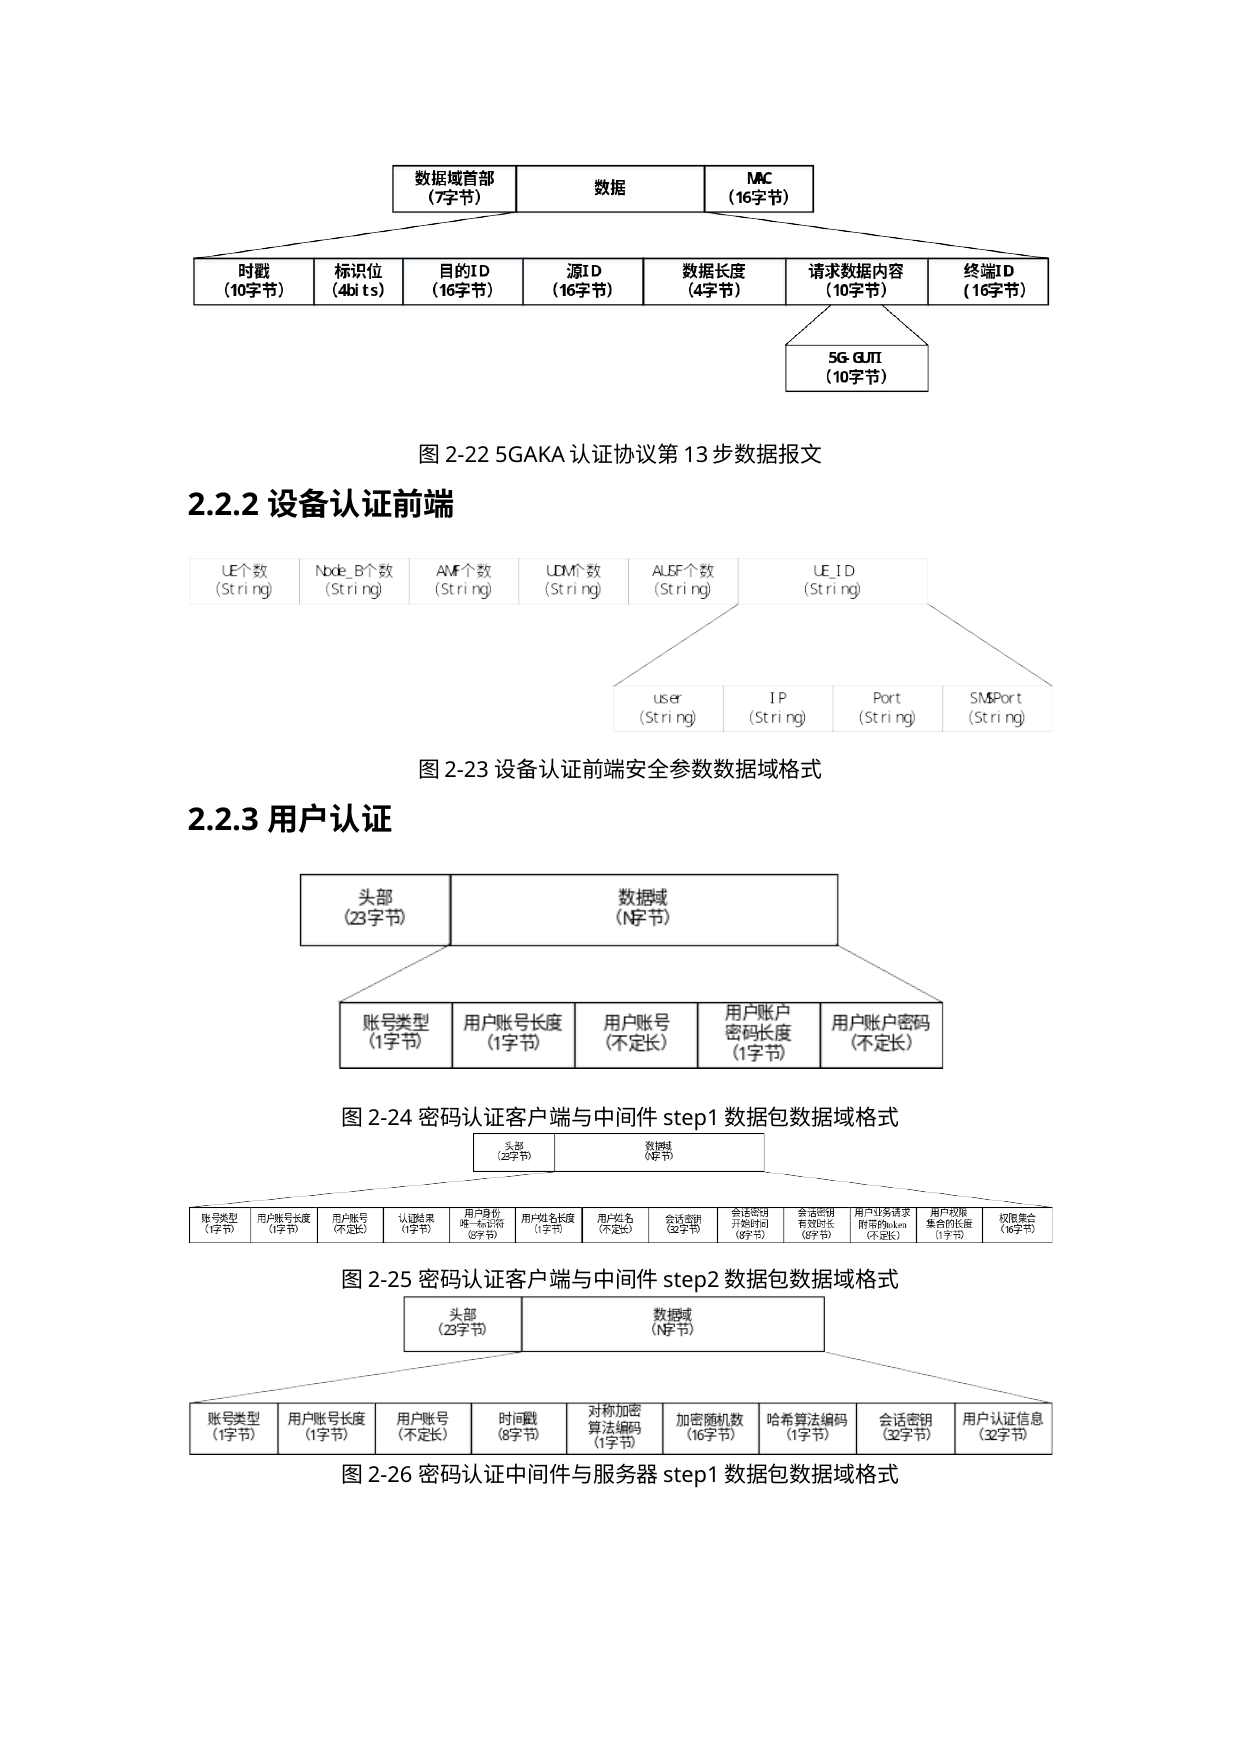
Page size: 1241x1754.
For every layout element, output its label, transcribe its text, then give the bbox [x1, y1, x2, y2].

text 图2-22 5GAKA认证协议第13步数据报文 [187, 436, 1053, 469]
text 图2-26 密码认证中间件与服务器step1数据包数据域格式 [187, 1457, 1053, 1489]
text 图2-25 密码认证客户端与中间件step2数据包数据域格式 [187, 1262, 1053, 1294]
text 2.2.3 用户认证 [187, 784, 1053, 849]
text 图2-24 密码认证客户端与中间件step1数据包数据域格式 [187, 1099, 1053, 1132]
text 2.2.2 设备认证前端 [187, 469, 1053, 534]
text 图2-23 设备认证前端安全参数数据域格式 [187, 752, 1053, 784]
